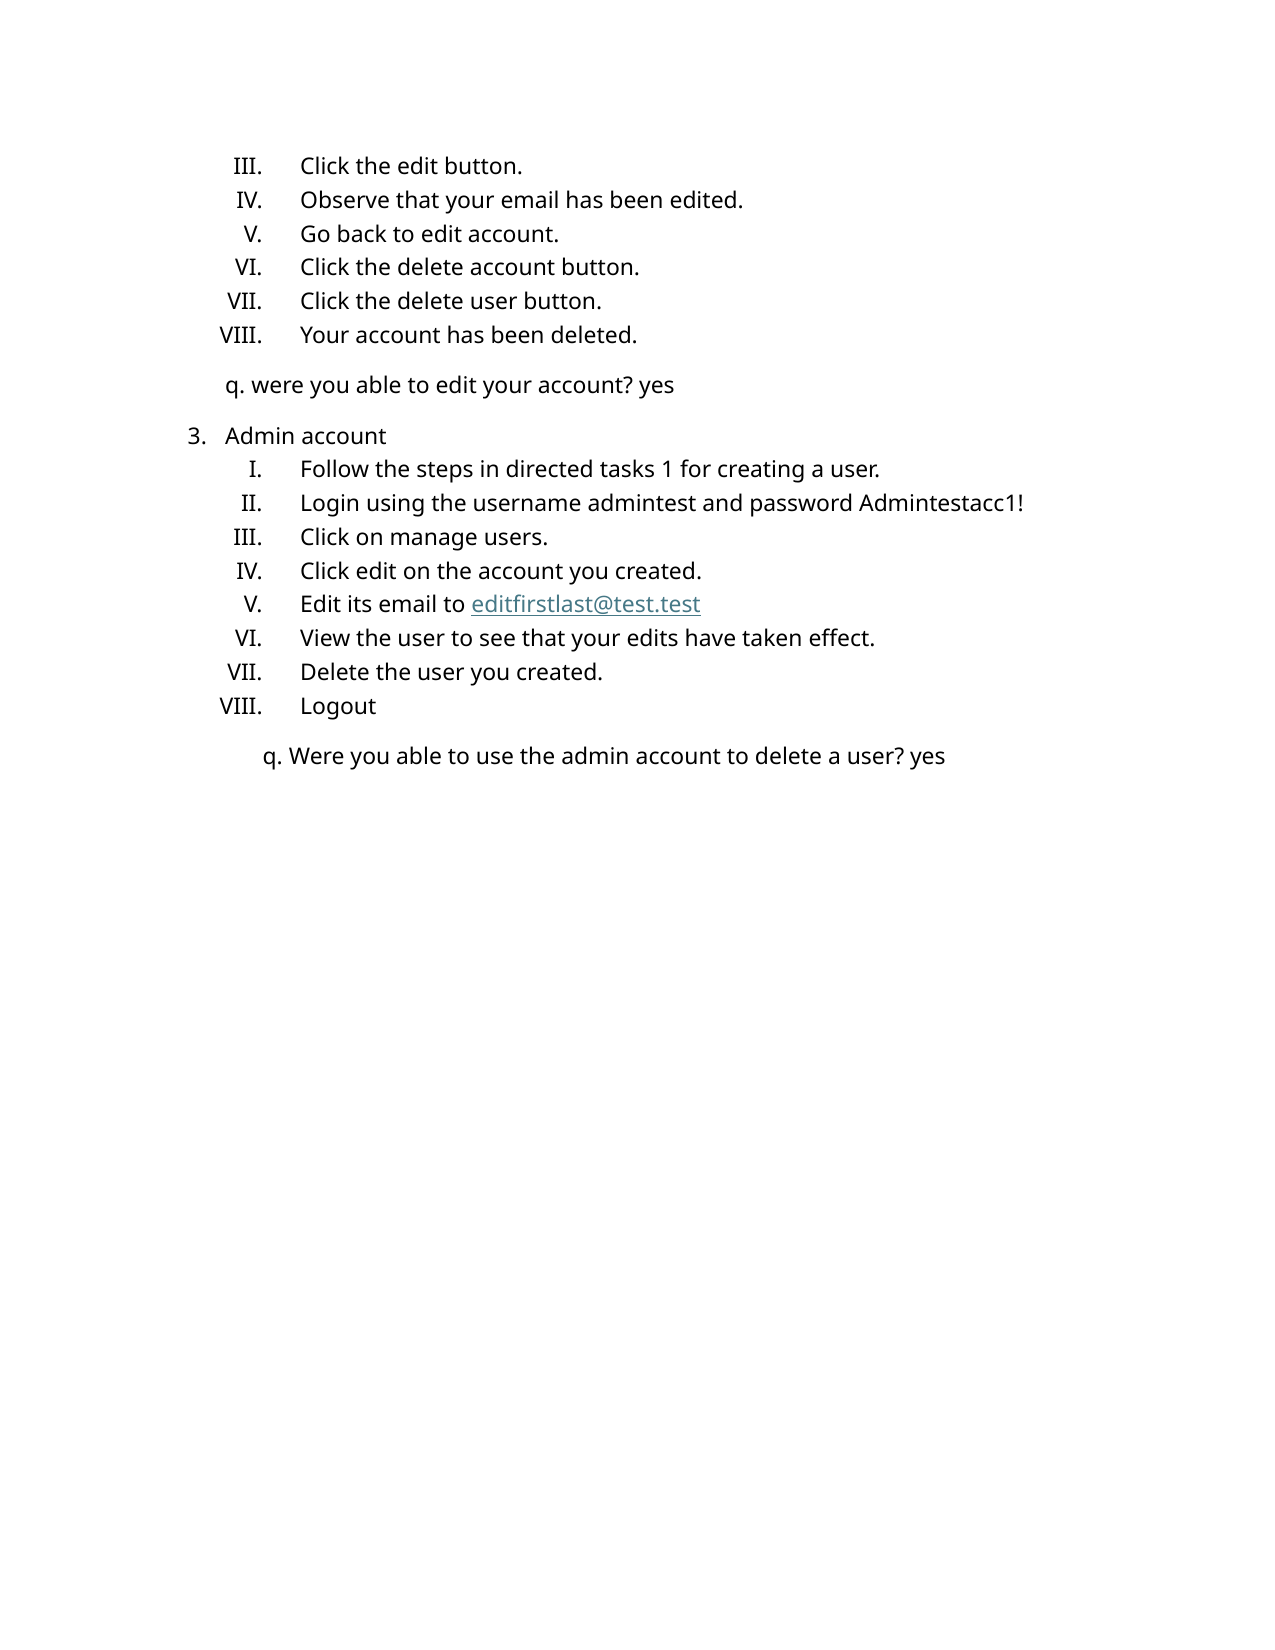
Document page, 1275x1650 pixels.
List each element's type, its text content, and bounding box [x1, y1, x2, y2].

list Click on manage users. [262, 521, 1125, 552]
list Delete the user you created. [262, 656, 1125, 687]
list Logout [262, 689, 1125, 721]
text q. were you able to edit your account? yes [225, 369, 1125, 400]
list Click the delete user button. [262, 285, 1125, 316]
list Edit its email to editfirstlast@test.test [262, 588, 1125, 619]
list View the user to see that your edits have taken effect. [262, 622, 1125, 653]
list Click the delete account button. [262, 251, 1125, 282]
list Click edit on the account you created. [262, 554, 1125, 586]
list Go back to edit account. [262, 217, 1125, 249]
list Click the edit button. [262, 150, 1125, 181]
list Follow the steps in directed tasks 1 for creating a user. [262, 453, 1125, 484]
text q. Were you able to use the admin account to delete a user? yes [262, 740, 1125, 771]
list Observe that your email has been edited. [262, 184, 1125, 215]
list Your account has been deleted. [262, 319, 1125, 350]
list Login using the username admintest and password Admintestacc1! [262, 487, 1125, 518]
list Admin account [187, 419, 1125, 451]
